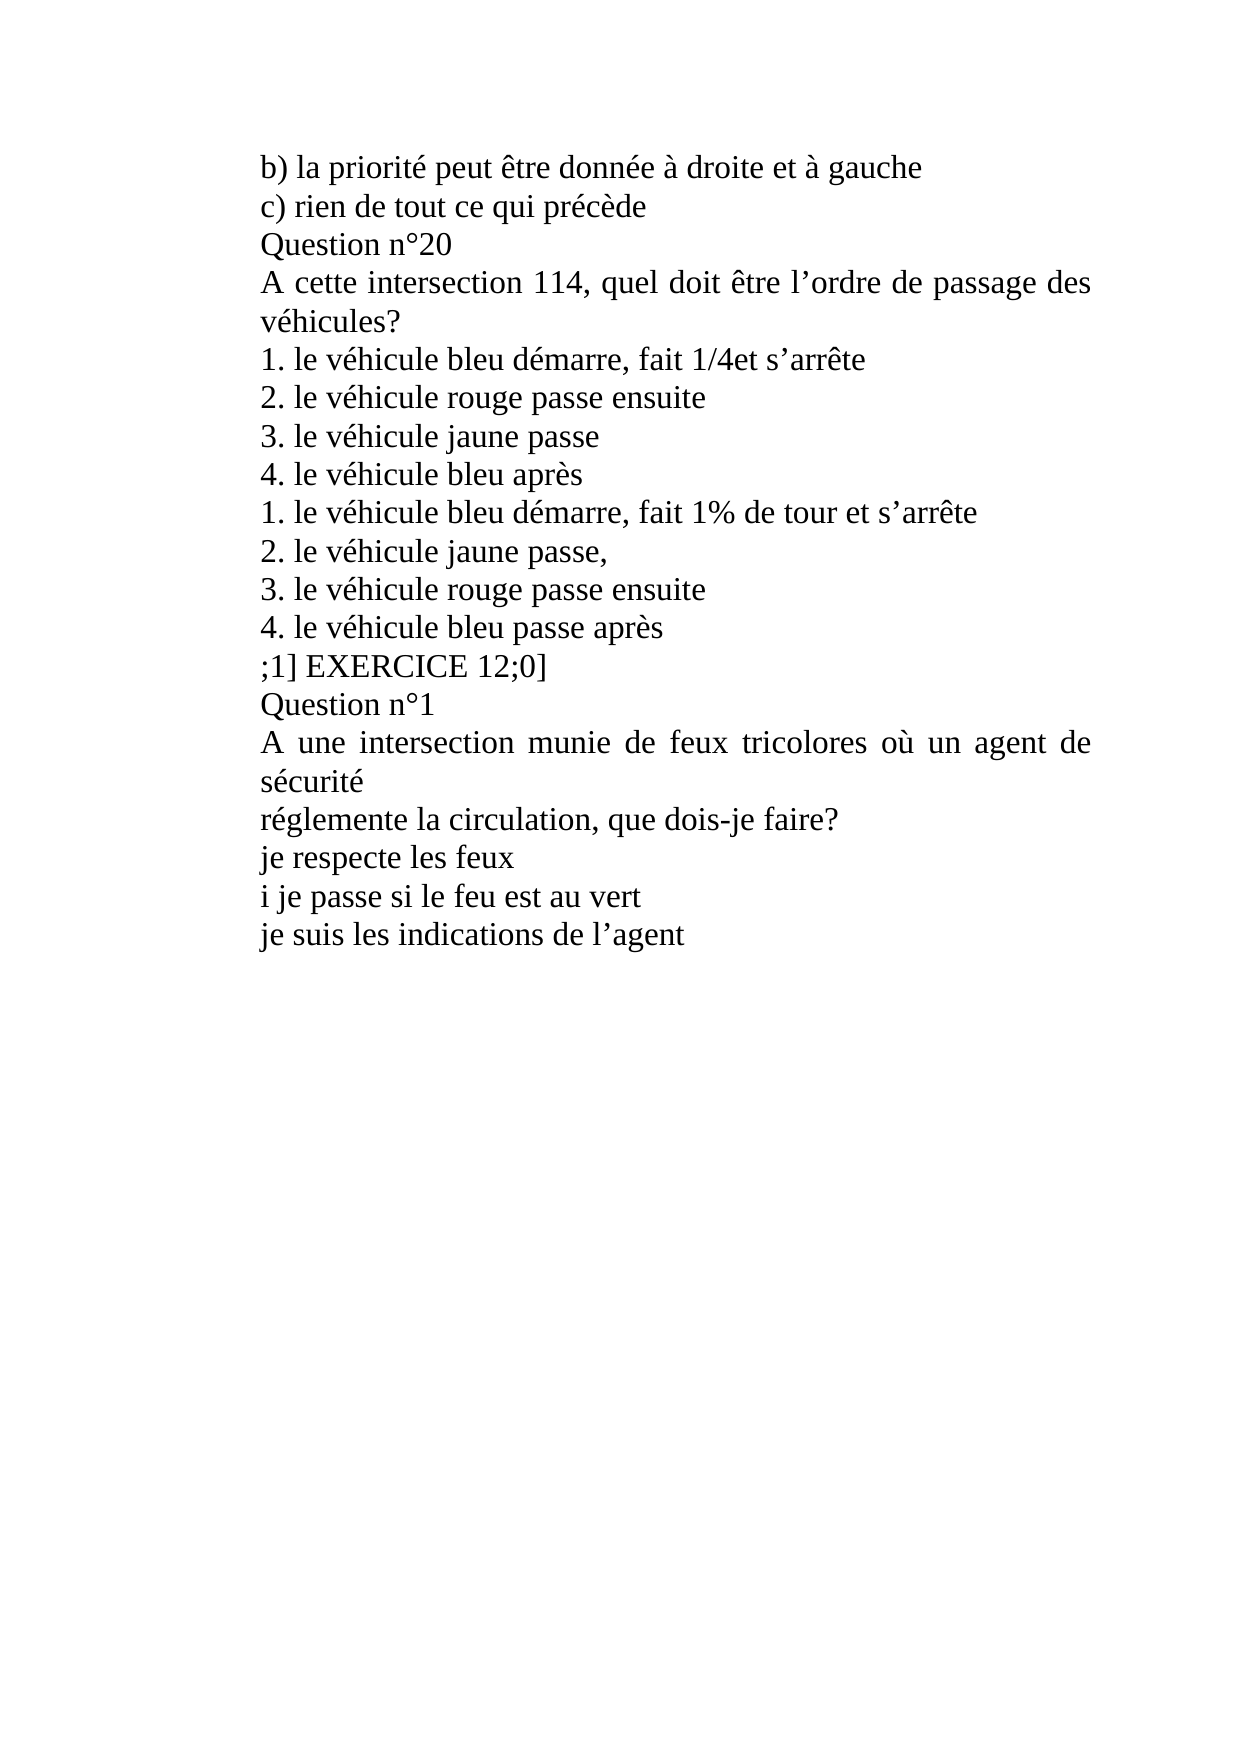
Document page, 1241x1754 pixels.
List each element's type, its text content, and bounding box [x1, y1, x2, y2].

list 1. le véhicule bleu démarre, fait 1% de tour et s’arrête [260, 493, 1093, 531]
list ;1] EXERCICE 12;0] [260, 646, 1093, 684]
list i je passe si le feu est au vert [260, 876, 1093, 914]
list c) rien de tout ce qui précède [260, 186, 1093, 224]
list 3. le véhicule jaune passe [260, 416, 1093, 454]
list 4. le véhicule bleu après [260, 454, 1093, 493]
list je respecte les feux [260, 838, 1093, 876]
list 4. le véhicule bleu passe après [260, 608, 1093, 646]
list 2. le véhicule jaune passe, [260, 531, 1093, 569]
list 1. le véhicule bleu démarre, fait 1/4et s’arrête [260, 339, 1093, 378]
list A cette intersection 114, quel doit être l’ordre de passage des véhicules? [260, 263, 1093, 339]
list b) la priorité peut être donnée à droite et à gauche [260, 148, 1093, 186]
list 3. le véhicule rouge passe ensuite [260, 569, 1093, 608]
list Question n°20 [260, 224, 1093, 263]
list réglemente la circulation, que dois-je faire? [260, 799, 1093, 838]
list Question n°1 [260, 684, 1093, 723]
list 2. le véhicule rouge passe ensuite [260, 378, 1093, 416]
list je suis les indications de l’agent [260, 914, 1093, 953]
list A une intersection munie de feux tricolores où un agent de sécurité [260, 723, 1093, 799]
